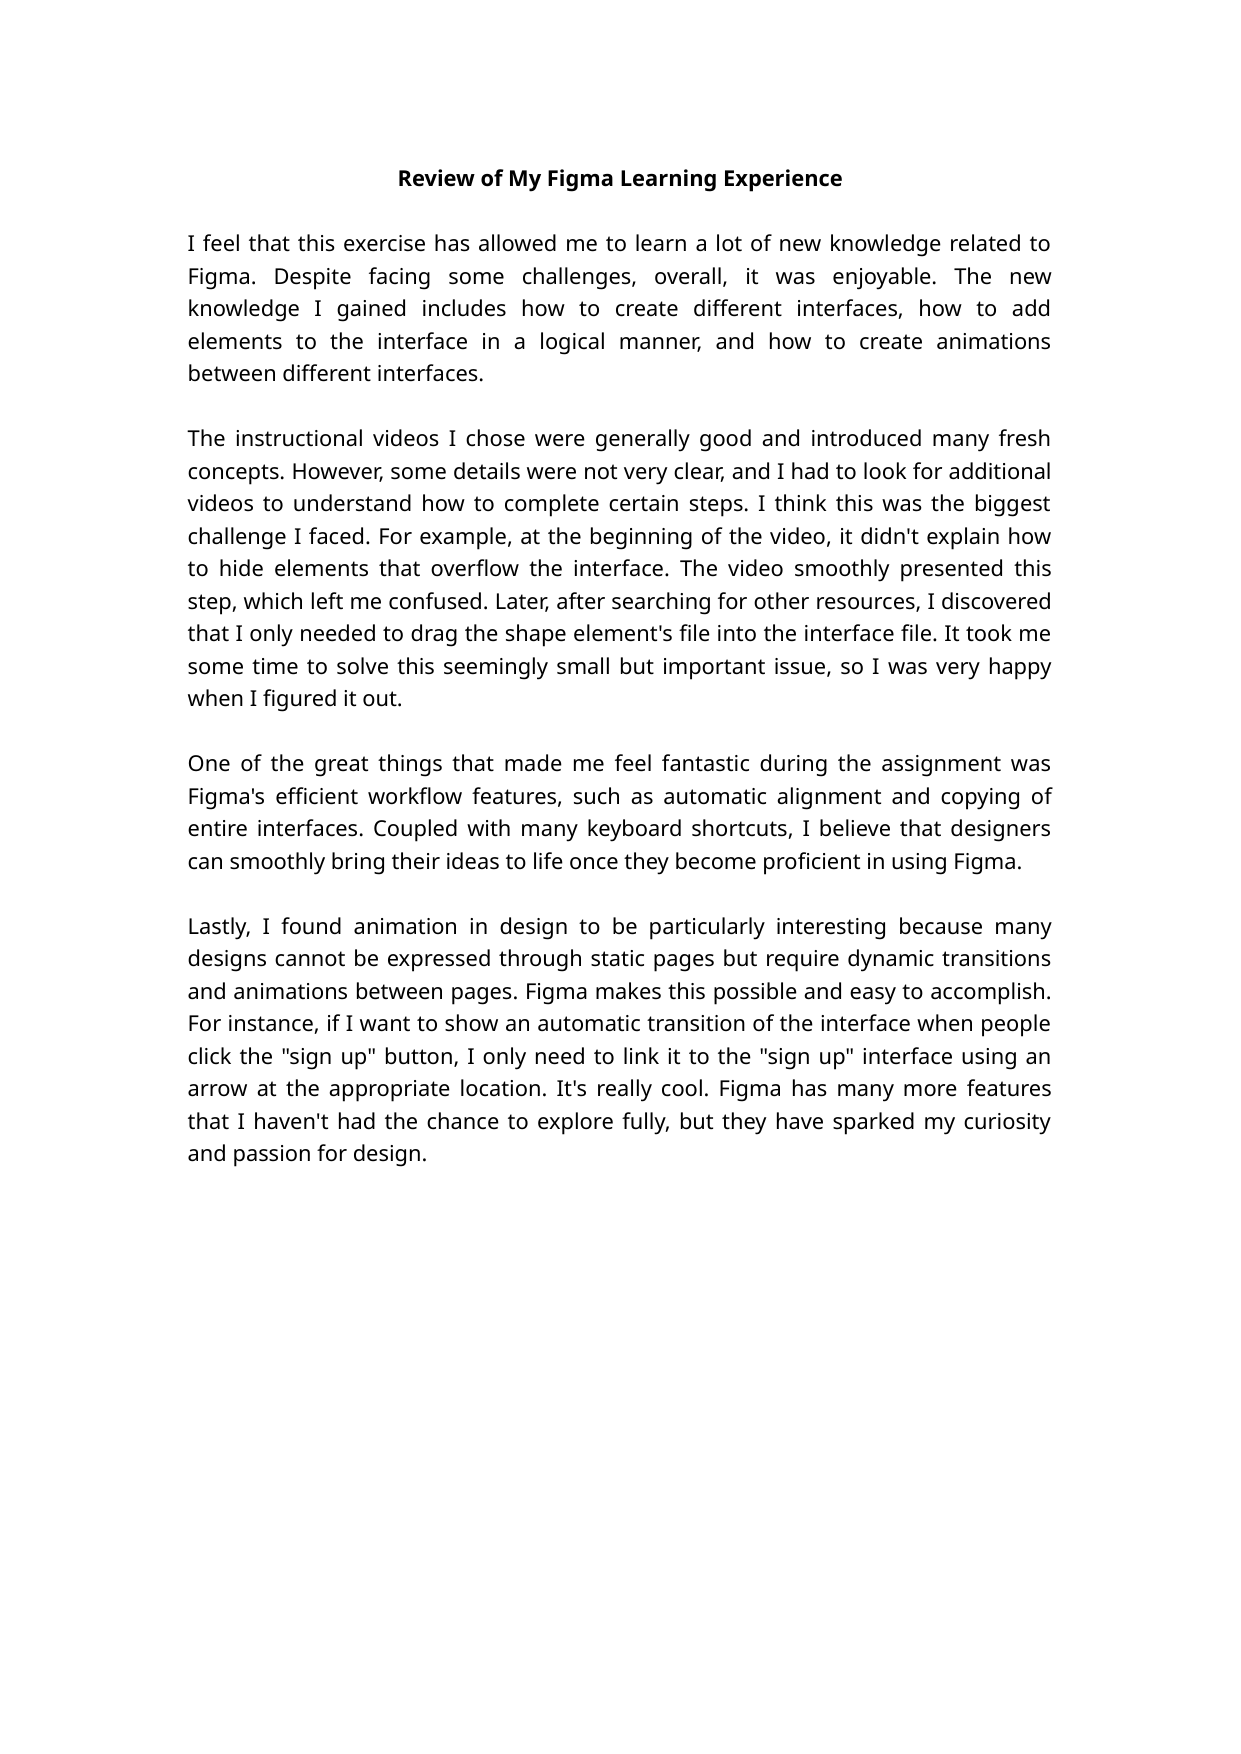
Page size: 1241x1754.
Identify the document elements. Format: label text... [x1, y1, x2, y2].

text Lastly, I found animation in design to be particularly interesting because many designs cannot be expressed through static pages but require dynamic transitions and animations between pages. Figma makes this possible and easy to accomplish. For instance, if I want to show an automatic transition of the interface when people click the "sign up" button, I only need to link it to the "sign up" interface using an arrow at the appropriate location. It's really cool. Figma has many more features that I haven't had the chance to explore fully, but they have sparked my curiosity and passion for design. [187, 909, 1053, 1169]
text One of the great things that made me feel fantastic during the assignment was Figma's efficient workflow features, such as automatic alignment and copying of entire interfaces. Coupled with many keyboard shortcuts, I believe that designers can smoothly bring their ideas to life once they become proficient in using Figma. [187, 747, 1053, 877]
text I feel that this exercise has allowed me to learn a lot of new knowledge related to Figma. Despite facing some challenges, overall, it was enjoyable. The new knowledge I gained includes how to create different interfaces, how to add elements to the interface in a logical manner, and how to create animations between different interfaces. [187, 227, 1053, 389]
text The instructional videos I chose were generally good and introduced many fresh concepts. However, some details were not very clear, and I had to look for additional videos to understand how to complete certain steps. I think this was the biggest challenge I faced. For example, at the beginning of the video, it didn't explain how to hide elements that overflow the interface. The video smoothly presented this step, which left me confused. Later, after searching for other resources, I discovered that I only needed to drag the shape element's file into the interface file. It took me some time to solve this seemingly small but important issue, so I was very happy when I figured it out. [187, 422, 1053, 714]
text Review of My Figma Learning Experience [187, 162, 1053, 194]
